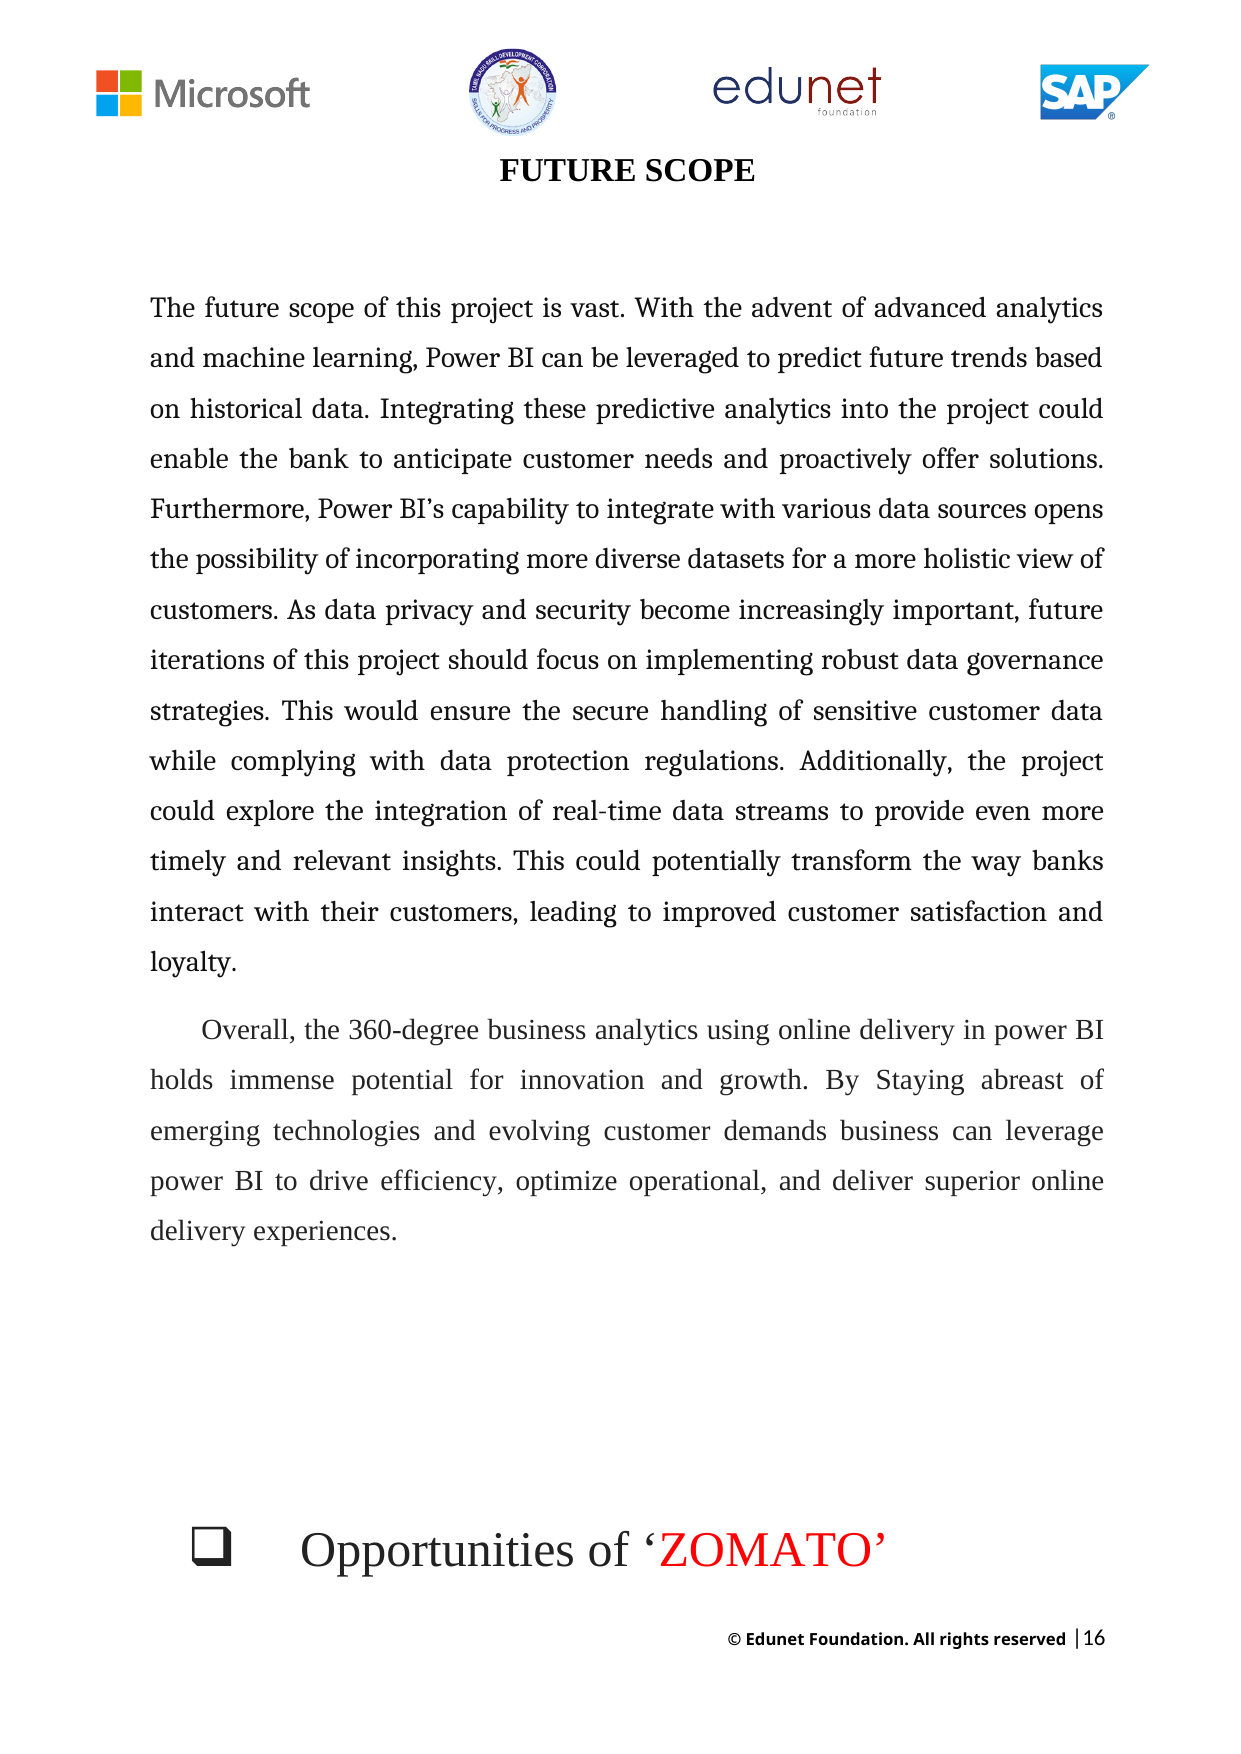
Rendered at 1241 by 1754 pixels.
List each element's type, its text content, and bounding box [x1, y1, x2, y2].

text The future scope of this project is vast. With the advent of advanced analytics and machine learning, Power BI can be leveraged to predict future trends based on historical data. Integrating these predictive analytics into the project could enable the bank to anticipate customer needs and proactively offer solutions. Furthermore, Power BI’s capability to integrate with various data sources opens the possibility of incorporating more diverse datasets for a more holistic view of customers. As data privacy and security become increasingly important, future iterations of this project should focus on implementing robust data governance strategies. This would ensure the secure handling of sensitive customer data while complying with data protection regulations. Additionally, the project could explore the integration of real-time data streams to provide even more timely and relevant insights. This could potentially transform the way banks interact with their customers, leading to improved customer satisfaction and loyalty. [150, 291, 1105, 979]
text Overall, the 360-degree business analytics using online delivery in power BI holds immense potential for innovation and growth. By Staying abreast of emerging technologies and evolving customer demands business can leverage power BI to drive efficiency, optimize operational, and deliver superior online delivery experiences. [150, 1012, 1105, 1247]
picture [1039, 63, 1151, 121]
picture [91, 65, 316, 121]
picture [706, 60, 889, 122]
text FUTURE SCOPE [150, 150, 1105, 188]
list Opportunities of ‘ZOMATO’ [187, 1519, 1105, 1578]
picture [466, 45, 558, 137]
